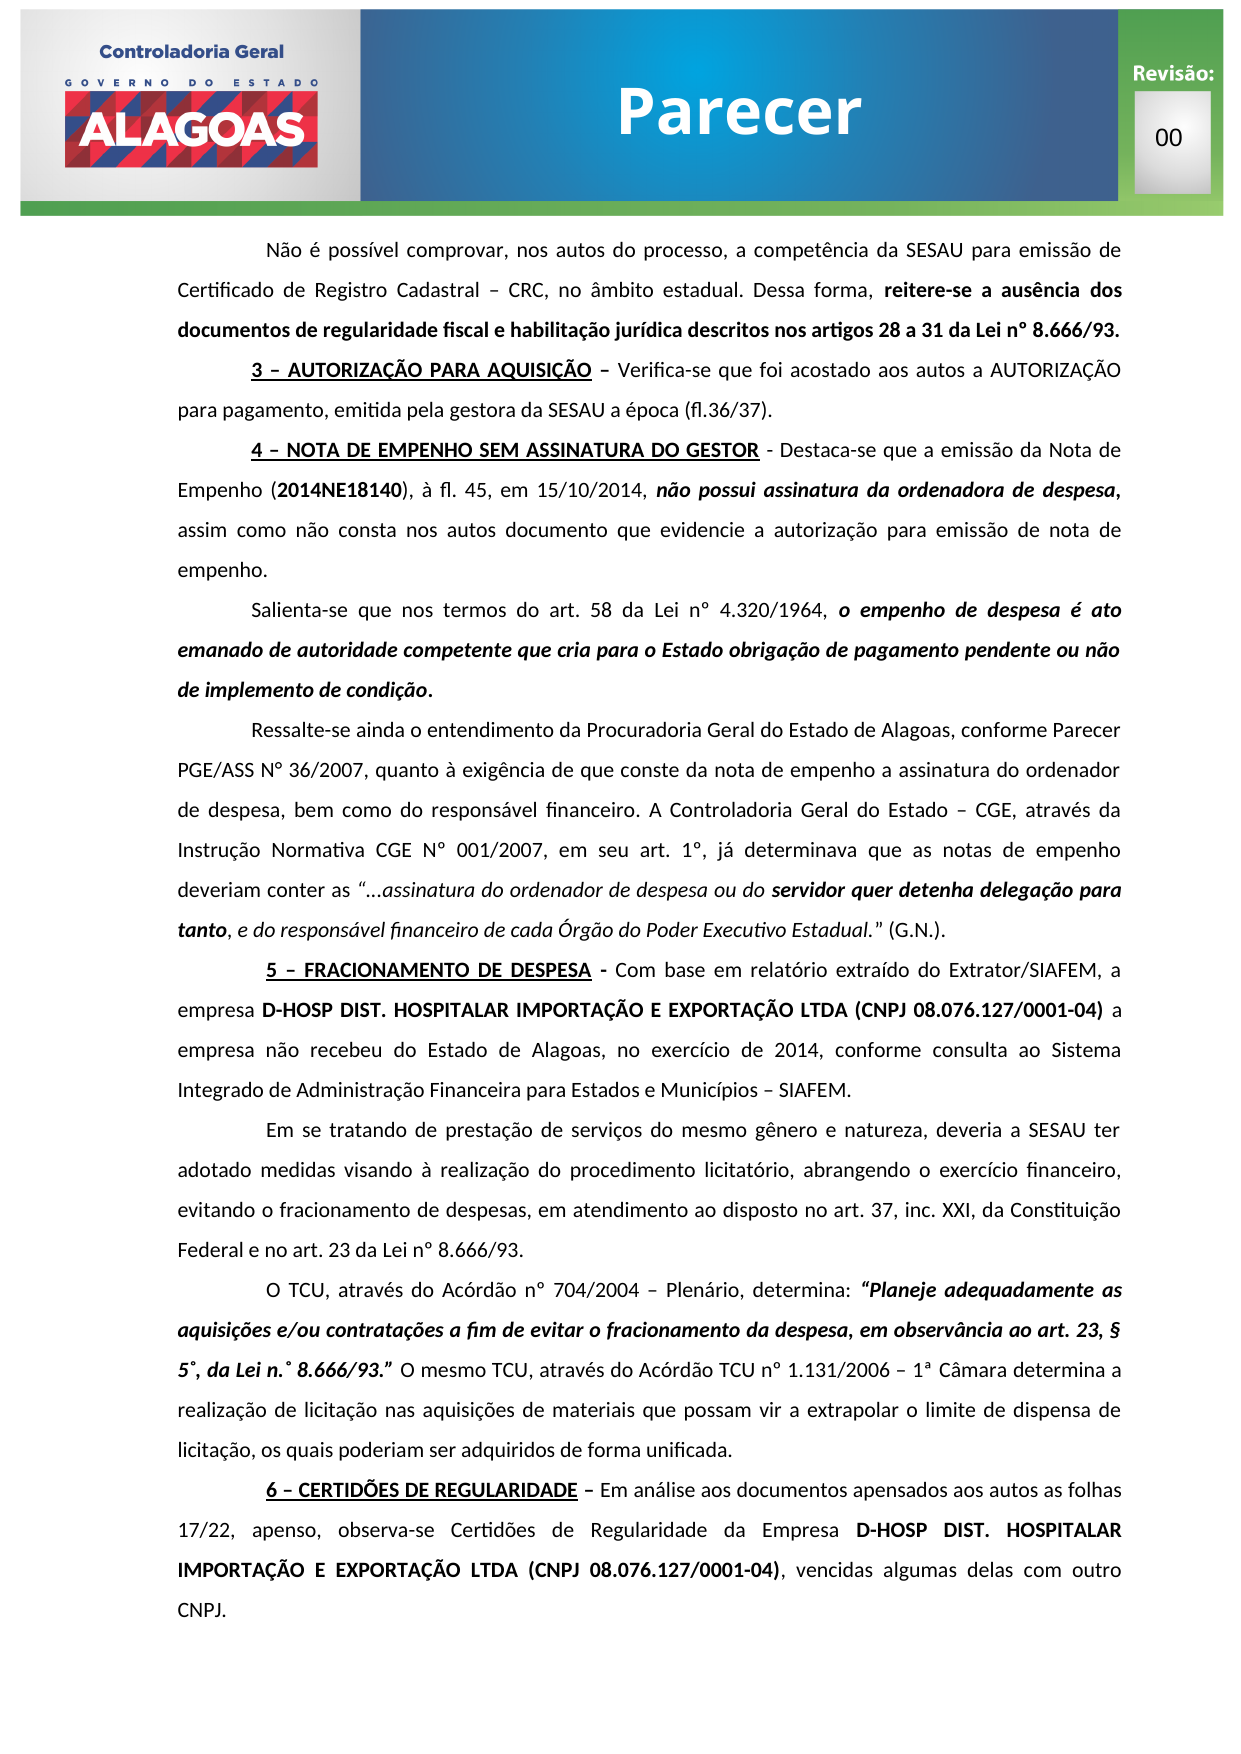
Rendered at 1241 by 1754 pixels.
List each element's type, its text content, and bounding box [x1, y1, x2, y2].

text Em se tratando de prestação de serviços do mesmo gênero e natureza, deveria a SESAU ter adotado medidas visando à realização do procedimento licitatório, abrangendo o exercício financeiro, evitando o fracionamento de despesas, em atendimento ao disposto no art. 37, inc. XXI, da Constituição Federal e no art. 23 da Lei nº 8.666/93. [177, 1116, 1122, 1263]
text 6 – CERTIDÕES DE REGULARIDADE – Em análise aos documentos apensados aos autos as folhas 17/22, apenso, observa-se Certidões de Regularidade da Empresa D-HOSP DIST. HOSPITALAR IMPORTAÇÃO E EXPORTAÇÃO LTDA (CNPJ 08.076.127/0001-04), vencidas algumas delas com outro CNPJ. [177, 1476, 1122, 1623]
text 4 – NOTA DE EMPENHO SEM ASSINATURA DO GESTOR - Destaca-se que a emissão da Nota de Empenho (2014NE18140), à fl. 45, em 15/10/2014, não possui assinatura da ordenadora de despesa, assim como não consta nos autos documento que evidencie a autorização para emissão de nota de empenho. [177, 436, 1122, 583]
text Não é possível comprovar, nos autos do processo, a competência da SESAU para emissão de Certificado de Registro Cadastral – CRC, no âmbito estadual. Dessa forma, reitere-se a ausência dos documentos de regularidade fiscal e habilitação jurídica descritos nos artigos 28 a 31 da Lei nº 8.666/93. [177, 236, 1122, 343]
text O TCU, através do Acórdão nº 704/2004 – Plenário, determina: “Planeje adequadamente as aquisições e/ou contratações a fim de evitar o fracionamento da despesa, em observância ao art. 23, § 5˚, da Lei n.˚ 8.666/93.” O mesmo TCU, através do Acórdão TCU nº 1.131/2006 – 1ª Câmara determina a realização de licitação nas aquisições de materiais que possam vir a extrapolar o limite de dispensa de licitação, os quais poderiam ser adquiridos de forma unificada. [177, 1276, 1122, 1463]
picture [20, 9, 1224, 216]
text Ressalte-se ainda o entendimento da Procuradoria Geral do Estado de Alagoas, conforme Parecer PGE/ASS N° 36/2007, quanto à exigência de que conste da nota de empenho a assinatura do ordenador de despesa, bem como do responsável financeiro. A Controladoria Geral do Estado – CGE, através da Instrução Normativa CGE Nº 001/2007, em seu art. 1º, já determinava que as notas de empenho deveriam conter as “...assinatura do ordenador de despesa ou do servidor quer detenha delegação para tanto, e do responsável financeiro de cada Órgão do Poder Executivo Estadual.” (G.N.). [177, 716, 1122, 943]
text 5 – FRACIONAMENTO DE DESPESA - Com base em relatório extraído do Extrator/SIAFEM, a empresa D-HOSP DIST. HOSPITALAR IMPORTAÇÃO E EXPORTAÇÃO LTDA (CNPJ 08.076.127/0001-04) a empresa não recebeu do Estado de Alagoas, no exercício de 2014, conforme consulta ao Sistema Integrado de Administração Financeira para Estados e Municípios – SIAFEM. [177, 956, 1122, 1103]
text 3 – AUTORIZAÇÃO PARA AQUISIÇÃO – Verifica-se que foi acostado aos autos a AUTORIZAÇÃO para pagamento, emitida pela gestora da SESAU a época (fl.36/37). [177, 356, 1122, 423]
text Salienta-se que nos termos do art. 58 da Lei nº 4.320/1964, o empenho de despesa é ato emanado de autoridade competente que cria para o Estado obrigação de pagamento pendente ou não de implemento de condição. [177, 596, 1122, 703]
